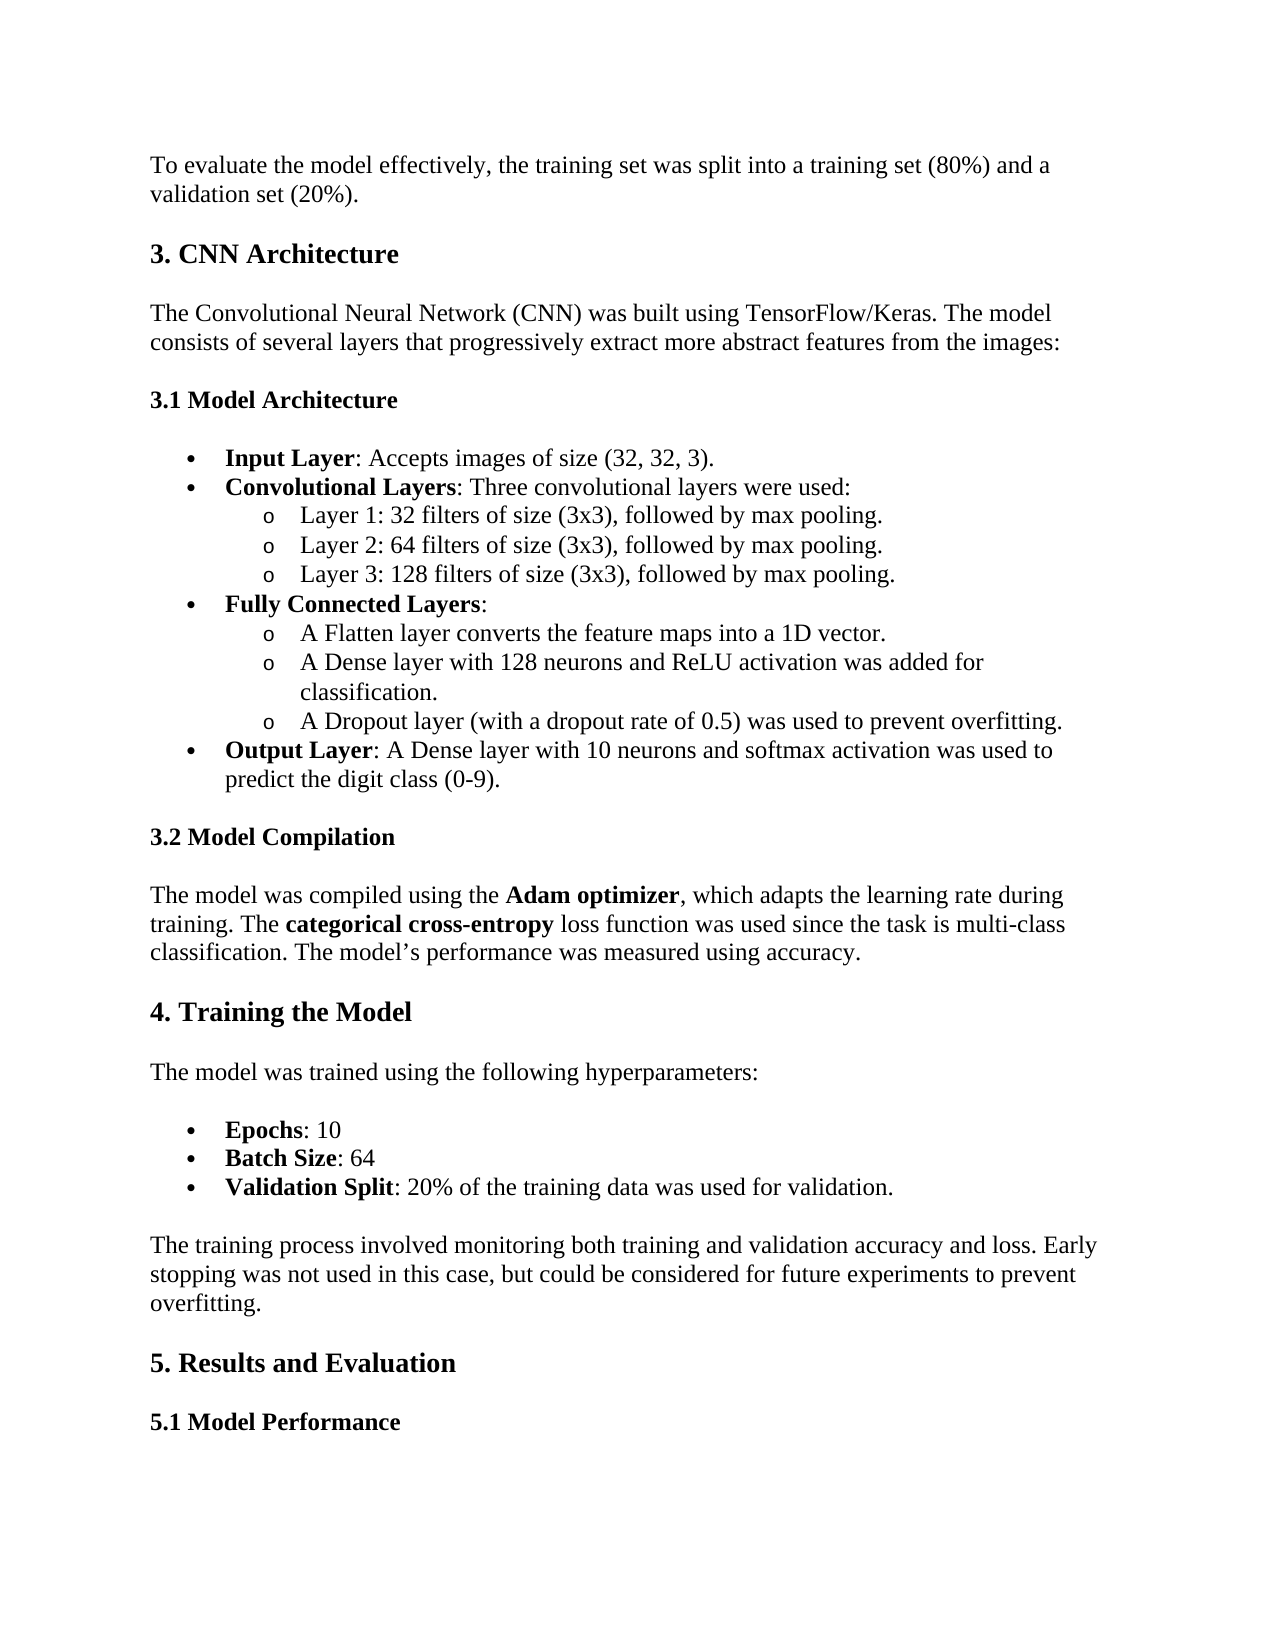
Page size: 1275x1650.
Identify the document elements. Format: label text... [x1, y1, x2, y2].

list Output Layer: A Dense layer with 10 neurons and softmax activation was used to predict the digit class (0-9). [187, 735, 1125, 793]
text 5.1 Model Performance [150, 1407, 1125, 1436]
text 3.1 Model Architecture [150, 385, 1125, 414]
list A Dropout layer (with a dropout rate of 0.5) was used to prevent overfitting. [262, 706, 1125, 735]
text 4. Training the Model [150, 995, 1125, 1028]
list Epochs: 10 [187, 1115, 1125, 1143]
text 5. Results and Evaluation [150, 1346, 1125, 1378]
list Batch Size: 64 [187, 1143, 1125, 1172]
text The model was trained using the following hyperparameters: [150, 1057, 1125, 1086]
text The training process involved monitoring both training and validation accuracy and loss. Early stopping was not used in this case, but could be considered for future experiments to prevent overfitting. [150, 1230, 1125, 1316]
text 3. CNN Architecture [150, 237, 1125, 269]
list Input Layer: Accepts images of size (32, 32, 3). [187, 443, 1125, 472]
text To evaluate the model effectively, the training set was split into a training set (80%) and a validation set (20%). [150, 150, 1125, 207]
text 3.2 Model Compilation [150, 822, 1125, 851]
list Layer 3: 128 filters of size (3x3), followed by max pooling. [262, 559, 1125, 589]
list Convolutional Layers: Three convolutional layers were used: [187, 472, 1125, 500]
text The model was compiled using the Adam optimizer, which adapts the learning rate during training. The categorical cross-entropy loss function was used since the task is multi-class classification. The model’s performance was measured using accuracy. [150, 880, 1125, 966]
list Layer 1: 32 filters of size (3x3), followed by max pooling. [262, 500, 1125, 530]
list A Dense layer with 128 neurons and ReLU activation was added for classification. [262, 647, 1125, 706]
list Fully Connected Layers: [187, 589, 1125, 618]
list Layer 2: 64 filters of size (3x3), followed by max pooling. [262, 530, 1125, 559]
list Validation Split: 20% of the training data was used for validation. [187, 1172, 1125, 1201]
list A Flatten layer converts the feature maps into a 1D vector. [262, 618, 1125, 647]
text The Convolutional Neural Network (CNN) was built using TensorFlow/Keras. The model consists of several layers that progressively extract more abstract features from the images: [150, 298, 1125, 356]
